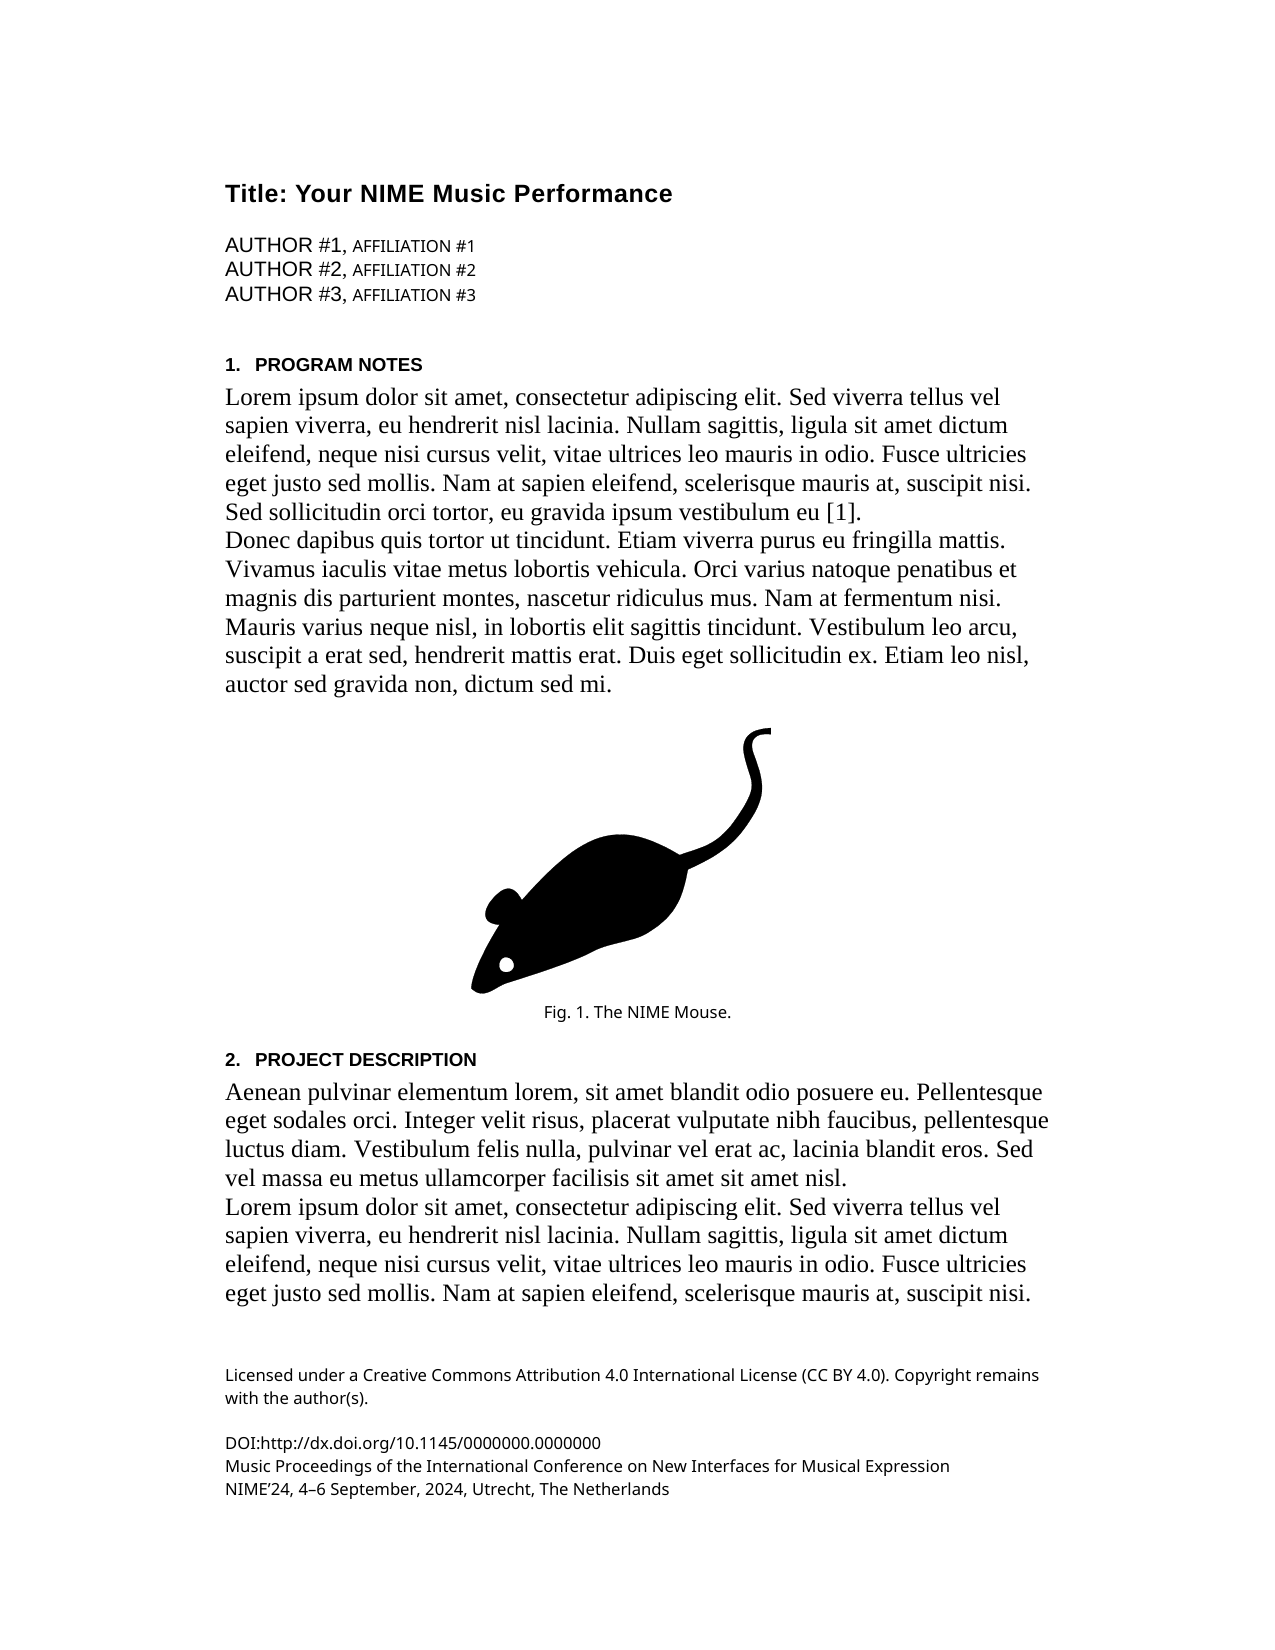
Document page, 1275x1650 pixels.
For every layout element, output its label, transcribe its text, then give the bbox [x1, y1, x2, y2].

title Title: Your NIME Music Performance [225, 179, 1050, 208]
text Donec dapibus quis tortor ut tincidunt. Etiam viverra purus eu fringilla mattis. Vivamus iaculis vitae metus lobortis vehicula. Orci varius natoque penatibus et magnis dis parturient montes, nascetur ridiculus mus. Nam at fermentum nisi. Mauris varius neque nisl, in lobortis elit sagittis tincidunt. Vestibulum leo arcu, suscipit a erat sed, hendrerit mattis erat. Duis eget sollicitudin ex. Etiam leo nisl, auctor sed gravida non, dictum sed mi. [225, 525, 1050, 698]
text Lorem ipsum dolor sit amet, consectetur adipiscing elit. Sed viverra tellus vel [225, 382, 1050, 410]
text sapien viverra, eu hendrerit nisl lacinia. Nullam sagittis, ligula sit amet dictum eleifend, neque nisi cursus velit, vitae ultrices leo mauris in odio. Fusce ultricies eget justo sed mollis. Nam at sapien eleifend, scelerisque mauris at, suscipit nisi. Sed sollicitudin orci tortor, eu gravida ipsum vestibulum eu [1]. [225, 410, 1050, 525]
subtitle Program Notes [225, 354, 1050, 375]
text Fig. 1. The NIME Mouse. [225, 1001, 1050, 1024]
subtitle Project Description [225, 1049, 1050, 1070]
text Author #3, Affiliation #3 [225, 282, 900, 306]
text Author #2, Affiliation #2 [225, 257, 900, 282]
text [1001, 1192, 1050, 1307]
text Author #1, Affiliation #1 [225, 233, 900, 257]
text Aenean pulvinar elementum lorem, sit amet blandit odio posuere eu. Pellentesque eget sodales orci. Integer velit risus, placerat vulputate nibh faucibus, pellentesque luctus diam. Vestibulum felis nulla, pulvinar vel erat ac, lacinia blandit eros. Sed vel massa eu metus ullamcorper facilisis sit amet sit amet nisl. [848, 1077, 1050, 1192]
